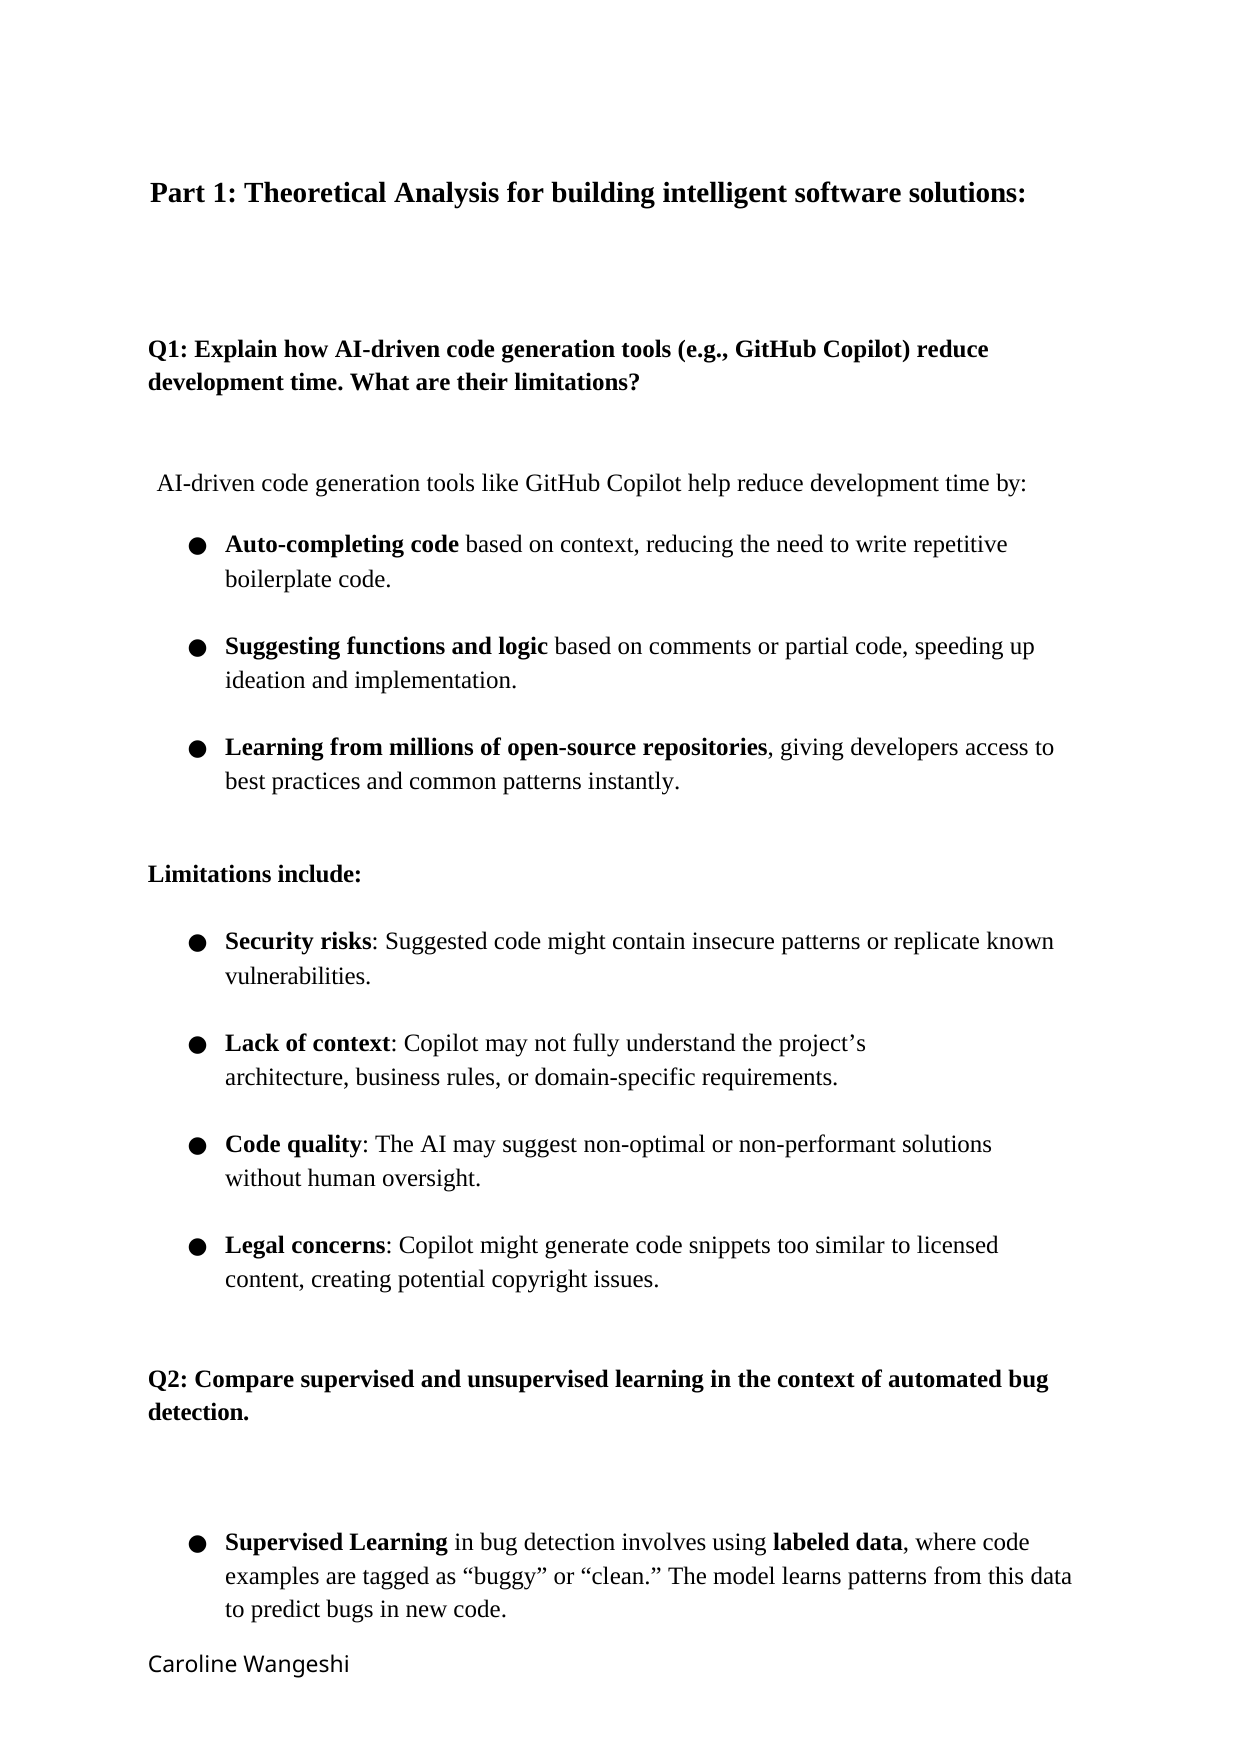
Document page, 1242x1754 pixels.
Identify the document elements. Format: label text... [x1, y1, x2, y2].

list Auto-completing code based on context, reducing the need to write repetitive boilerplate code. [187, 528, 1023, 593]
list Code quality: The AI may suggest non-optimal or non-performant solutions without human oversight. [187, 1128, 1070, 1192]
text AI-driven code generation tools like GitHub Copilot help reduce development time by: [156, 468, 1094, 497]
list Legal concerns: Copilot might generate code snippets too similar to licensed content, creating potential copyright issues. [187, 1229, 1011, 1293]
list Suggesting functions and logic based on comments or partial code, speeding up ideation and implementation. [187, 629, 1068, 694]
list Supervised Learning in bug detection involves using labeled data, where code examples are tagged as “buggy” or “clean.” The model learns patterns from this data to predict bugs in new code. [187, 1526, 1081, 1623]
list Lack of context: Copilot may not fully understand the project’s architecture, business rules, or domain-specific requirements. [187, 1027, 995, 1091]
text Part 1: Theoretical Analysis for building intelligent software solutions: [150, 175, 1094, 208]
list Learning from millions of open-source repositories, giving developers access to best practices and common patterns instantly. [187, 731, 1075, 795]
list Security risks: Suggested code might contain insecure patterns or replicate known vulnerabilities. [187, 925, 1071, 989]
subtitle Q1: Explain how AI-driven code generation tools (e.g., GitHub Copilot) reduce development time. What are their limitations? [148, 334, 1094, 396]
subtitle Q2: Compare supervised and unsupervised learning in the context of automated bug detection. [148, 1364, 1094, 1426]
subtitle Limitations include: [148, 859, 1094, 888]
